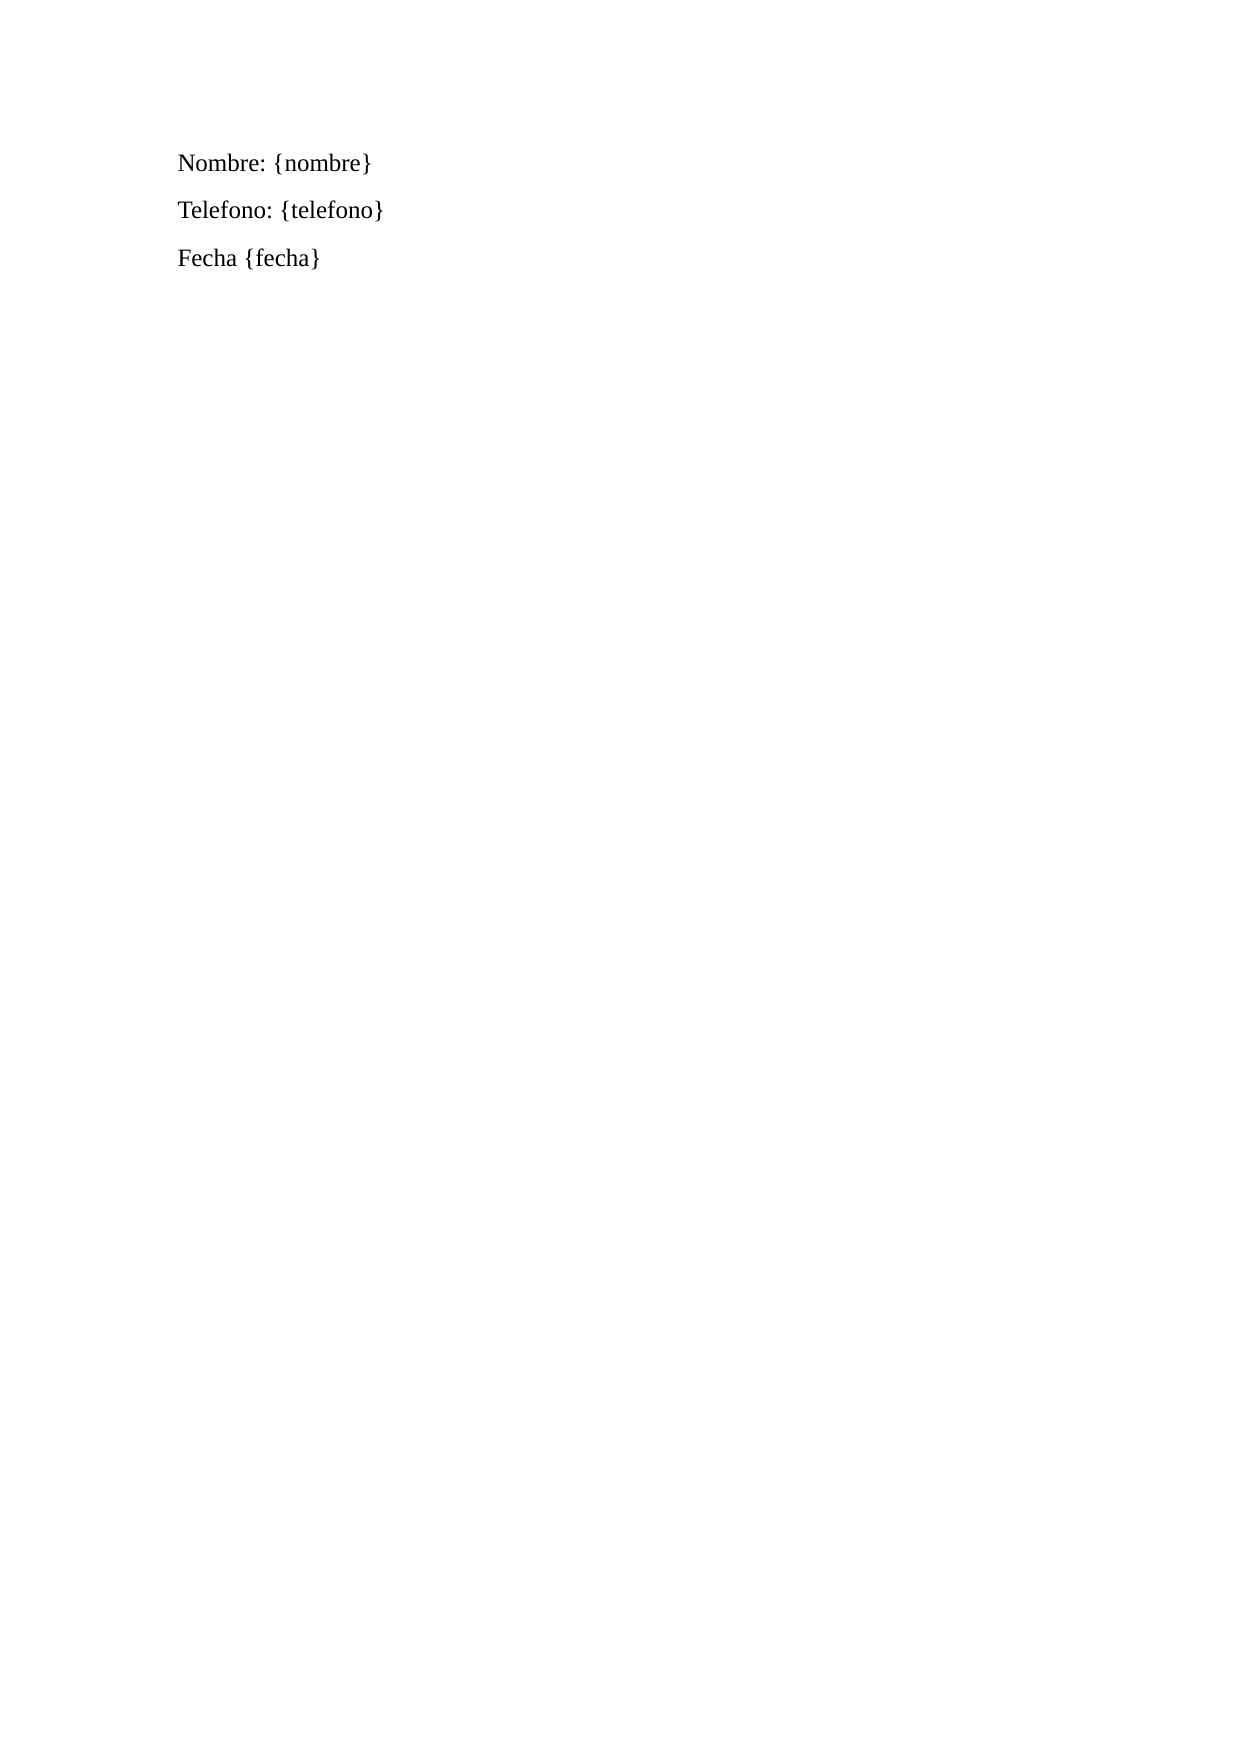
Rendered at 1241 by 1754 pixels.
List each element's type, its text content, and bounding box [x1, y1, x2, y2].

text Nombre: {nombre} [177, 148, 1063, 176]
text Telefono: {telefono} [177, 195, 1063, 224]
text Fecha {fecha} [177, 243, 1063, 272]
